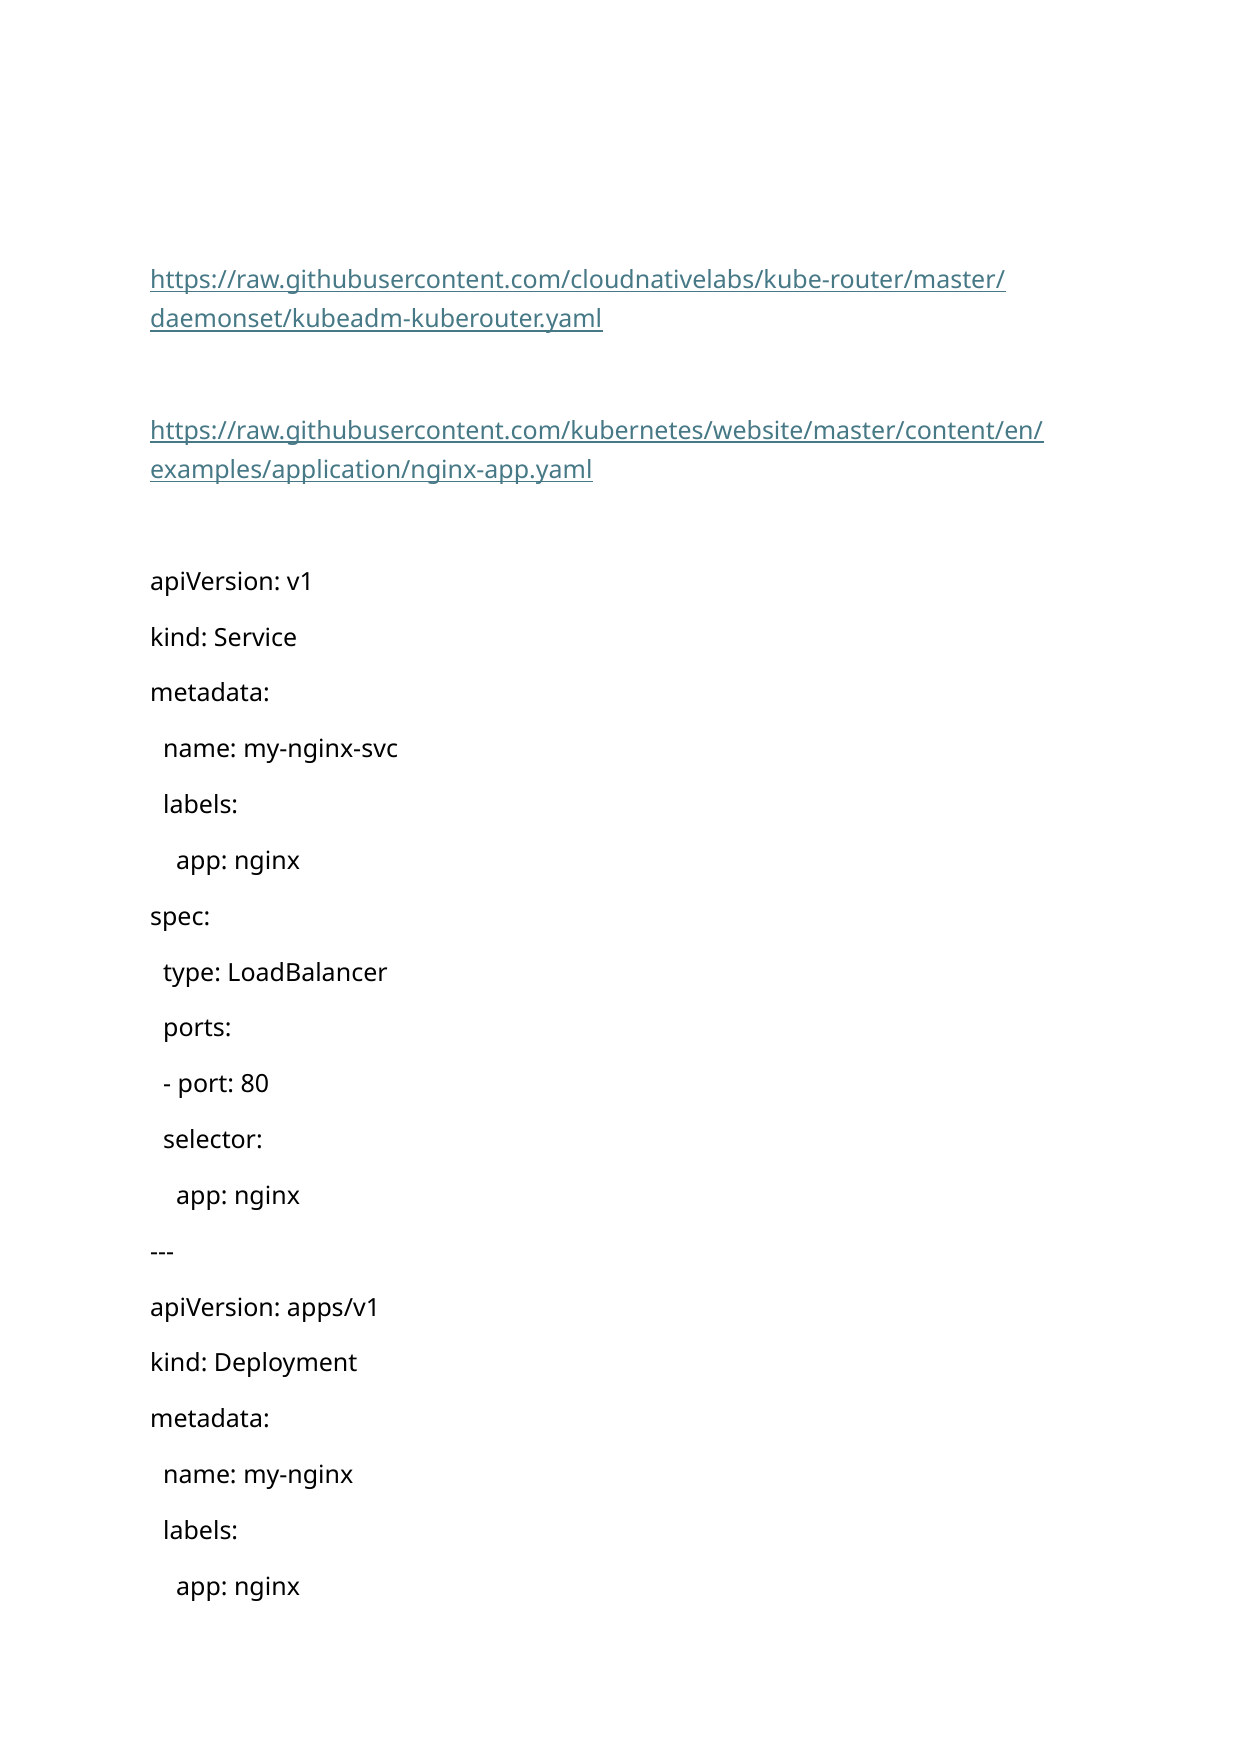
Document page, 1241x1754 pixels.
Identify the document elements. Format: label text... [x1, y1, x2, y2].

text app: nginx [150, 842, 1090, 877]
text https://raw.githubusercontent.com/cloudnativelabs/kube-router/master/daemonset/kubeadm-kuberouter.yaml [150, 262, 1090, 335]
text name: my-nginx-svc [150, 731, 1090, 765]
text - port: 80 [150, 1066, 1090, 1100]
text selector: [150, 1122, 1090, 1156]
text apiVersion: v1 [150, 563, 1090, 597]
text app: nginx [150, 1177, 1090, 1212]
text ports: [150, 1010, 1090, 1044]
text metadata: [150, 675, 1090, 709]
text metadata: [150, 1401, 1090, 1435]
text https://raw.githubusercontent.com/kubernetes/website/master/content/en/examples/application/nginx-app.yaml [150, 412, 1090, 486]
text labels: [150, 1512, 1090, 1547]
text kind: Service [150, 619, 1090, 653]
text apiVersion: apps/v1 [150, 1289, 1090, 1323]
text app: nginx [150, 1568, 1090, 1602]
text spec: [150, 898, 1090, 932]
text kind: Deployment [150, 1345, 1090, 1379]
text --- [150, 1233, 1090, 1267]
text type: LoadBalancer [150, 954, 1090, 988]
text labels: [150, 787, 1090, 821]
text name: my-nginx [150, 1457, 1090, 1491]
